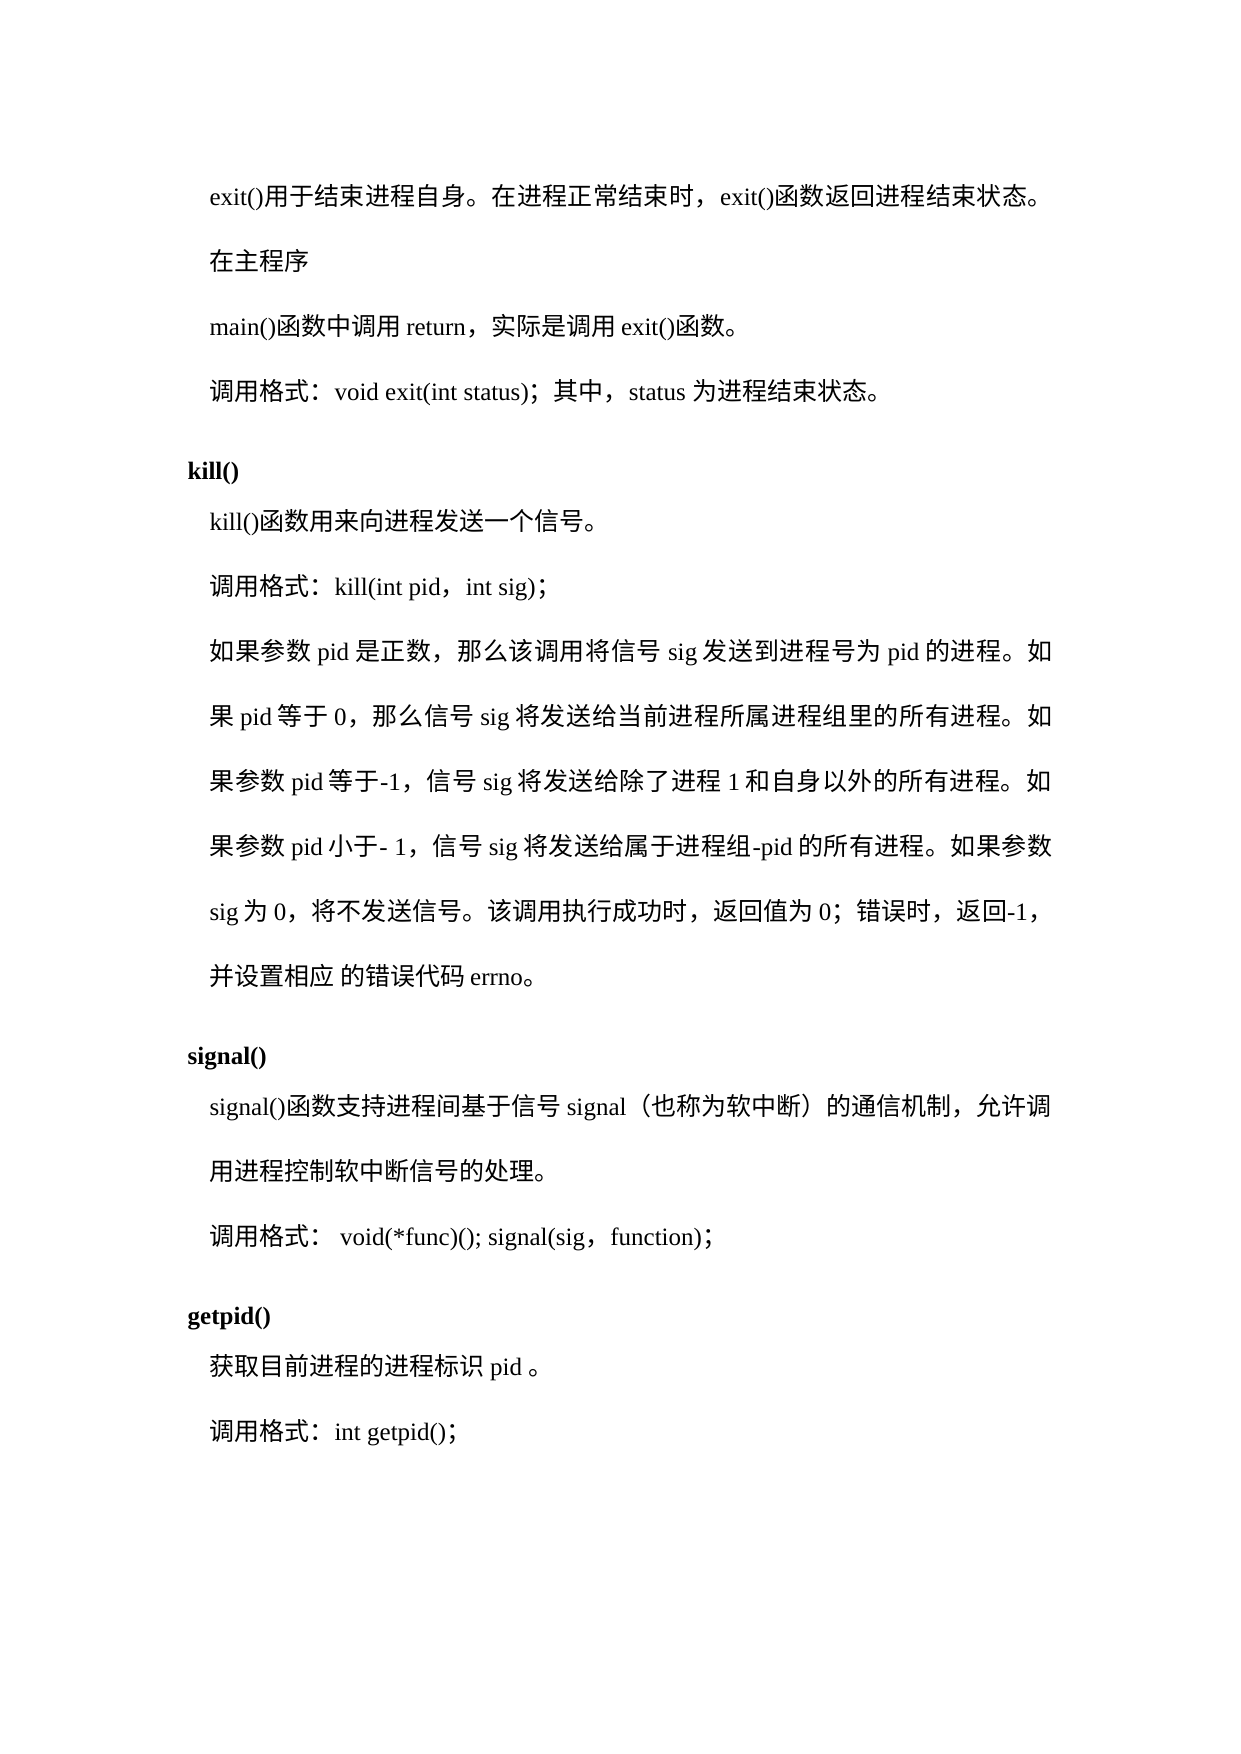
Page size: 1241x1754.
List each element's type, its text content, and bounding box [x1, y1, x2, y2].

text main()函数中调用return，实际是调用exit()函数。 [209, 292, 1053, 357]
text 调用格式：int getpid()； [209, 1397, 1053, 1462]
text 获取目前进程的进程标识 pid 。 [209, 1332, 1053, 1397]
text kill()函数用来向进程发送一个信号。 [209, 487, 1053, 552]
text 如果参数pid是正数，那么该调用将信号sig发送到进程号为pid的进程。如果pid等于0，那么信号sig将发送给当前进程所属进程组里的所有进程。如果参数pid等于-1，信号sig将发送给除了进程1和自身以外的所有进程。如果参数pid小于- 1，信号sig将发送给属于进程组-pid的所有进程。如果参数sig为0，将不发送信号。该调用执行成功时，返回值为0；错误时，返回-1，并设置相应 的错误代码errno。 [209, 617, 1053, 1007]
text signal() [187, 1039, 1053, 1072]
text 调用格式：kill(int pid，int sig)； [209, 552, 1053, 617]
text signal()函数支持进程间基于信号signal（也称为软中断）的通信机制，允许调用进程控制软中断信号的处理。 [209, 1072, 1053, 1202]
text 调用格式： void(*func)(); signal(sig，function)； [209, 1202, 1053, 1267]
text kill() [187, 454, 1053, 487]
text 调用格式：void exit(int status)；其中，status 为进程结束状态。 [209, 357, 1053, 422]
text exit()用于结束进程自身。在进程正常结束时，exit()函数返回进程结束状态。在主程序 [209, 162, 1053, 292]
text getpid() [187, 1299, 1053, 1332]
